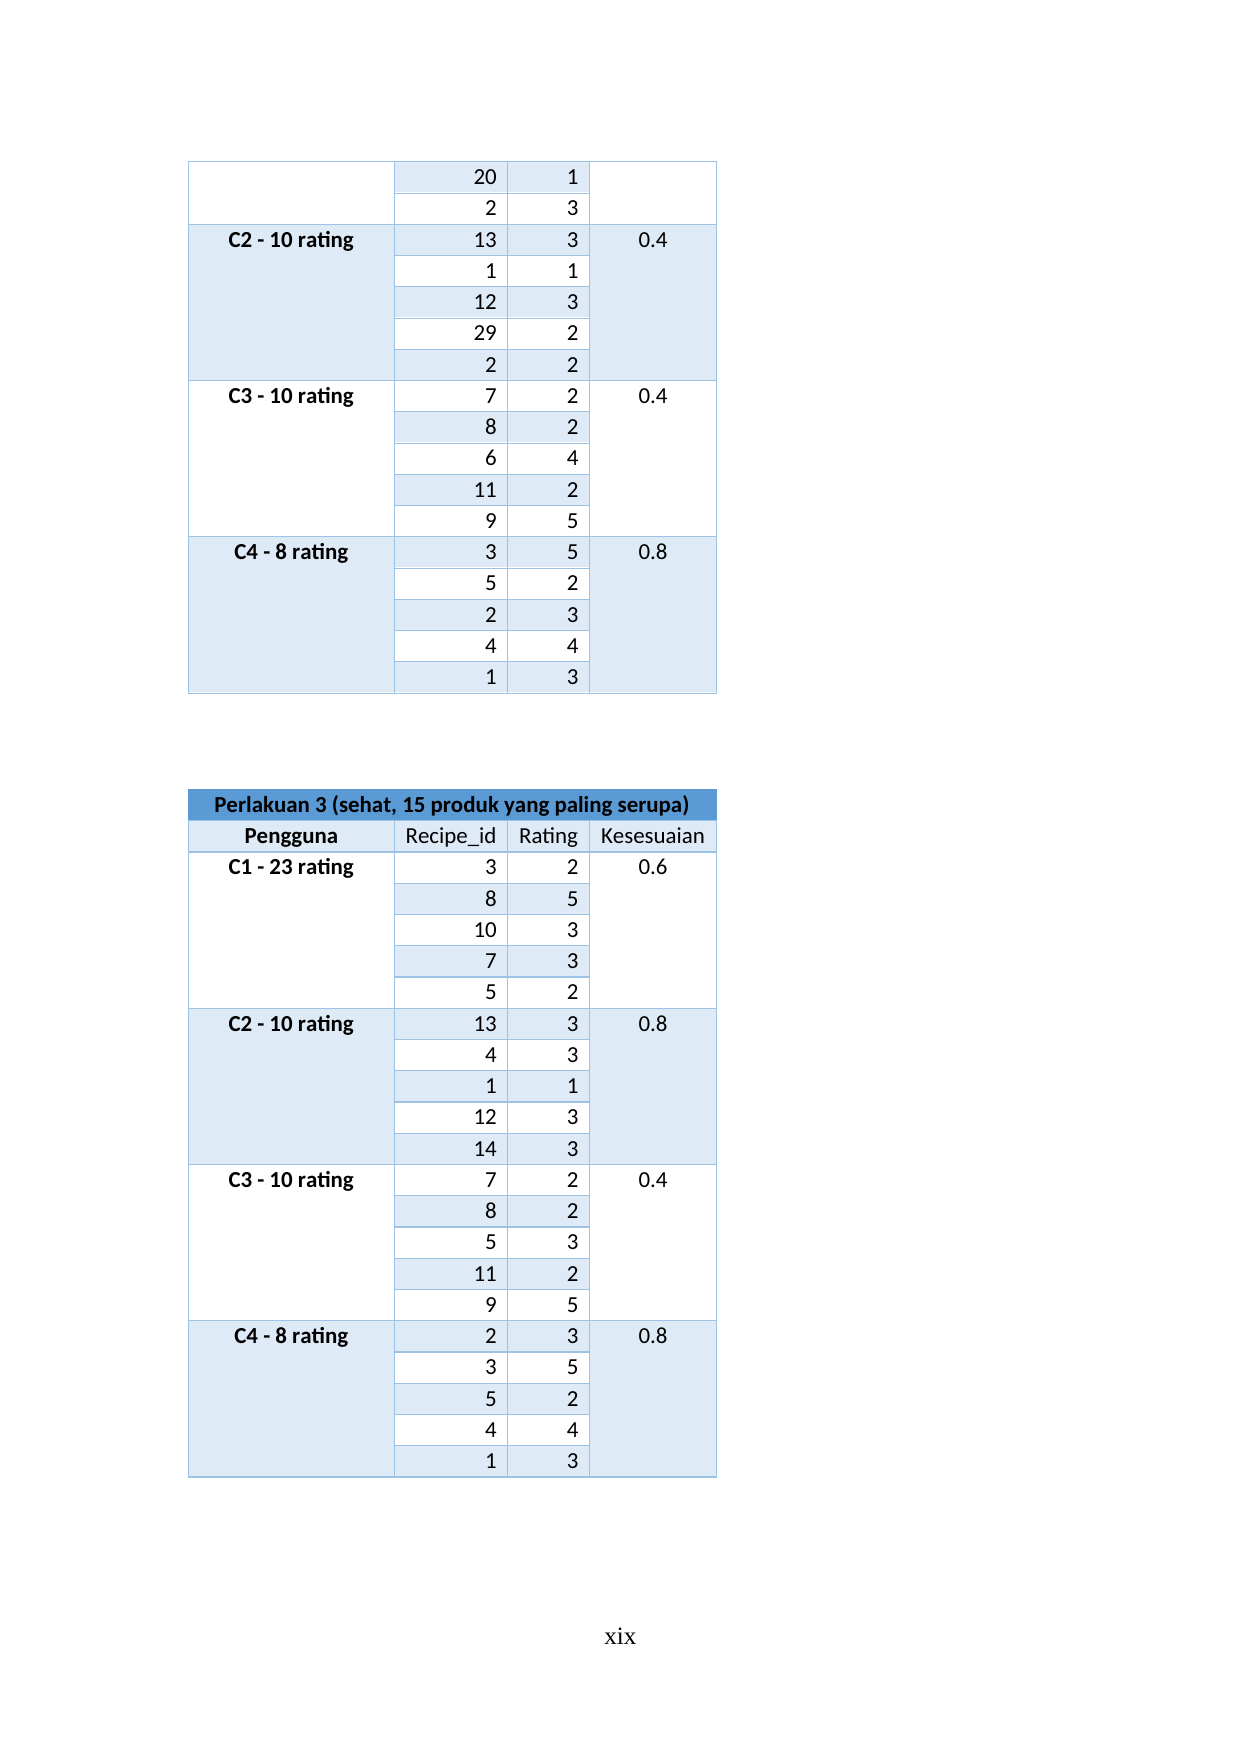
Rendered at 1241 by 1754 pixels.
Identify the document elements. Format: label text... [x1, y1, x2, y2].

table_cell 7 [395, 381, 507, 411]
table_cell 5 [395, 1228, 507, 1258]
table_cell 3 [508, 1321, 589, 1351]
table_cell 3 [508, 1446, 589, 1476]
table_cell 2 [508, 1165, 589, 1195]
table_cell 2 [508, 381, 589, 411]
table_cell 2 [508, 319, 589, 349]
table_cell 2 [508, 1259, 589, 1289]
table_cell 3 [508, 915, 589, 945]
table_cell 0.8 [590, 1009, 716, 1164]
table_cell 4 [395, 631, 507, 661]
table_cell 14 [395, 1134, 507, 1164]
table_cell 2 [508, 475, 589, 505]
table_cell 2 [395, 1321, 507, 1351]
table_cell 3 [508, 225, 589, 255]
table_cell 2 [395, 600, 507, 630]
table_cell Rating [508, 821, 589, 851]
table_cell 5 [508, 884, 589, 914]
table_cell 4 [508, 444, 589, 474]
table_cell 1 [395, 256, 507, 286]
table_cell 1 [395, 662, 507, 692]
table_cell 2 [508, 1384, 589, 1414]
table_cell 4 [508, 1415, 589, 1445]
table_cell 0.4 [590, 225, 716, 380]
table_cell 3 [395, 853, 507, 883]
table_cell 0.4 [590, 1165, 716, 1320]
table_cell 3 [508, 194, 589, 224]
table_cell 2 [508, 978, 589, 1008]
table_cell 5 [508, 1290, 589, 1320]
table_cell Recipe_id [395, 821, 507, 851]
table_cell 3 [508, 946, 589, 976]
table_cell 8 [395, 884, 507, 914]
table_cell 2 [395, 350, 507, 380]
table_cell Kesesuaian [590, 821, 716, 851]
table_cell 3 [508, 287, 589, 317]
table_cell 0.8 [590, 1321, 716, 1476]
table_cell 3 [508, 600, 589, 630]
table_cell 3 [508, 1040, 589, 1070]
table_cell 3 [508, 1134, 589, 1164]
table_cell 7 [395, 1165, 507, 1195]
table_cell 3 [395, 1353, 507, 1383]
table_cell 5 [508, 1353, 589, 1383]
table_cell 1 [395, 1071, 507, 1101]
table_cell 2 [508, 1196, 589, 1226]
table_cell 2 [508, 569, 589, 599]
table_cell 3 [508, 1103, 589, 1133]
table_cell 7 [395, 946, 507, 976]
table_cell 1 [508, 162, 589, 192]
table_cell 8 [395, 1196, 507, 1226]
table_cell 2 [395, 194, 507, 224]
table_cell Pengguna [189, 821, 394, 851]
table_cell 11 [395, 1259, 507, 1289]
table_cell C2 - 10 rating [189, 1009, 394, 1164]
table_cell 20 [395, 162, 507, 192]
table_cell 11 [395, 475, 507, 505]
table_cell 13 [395, 1009, 507, 1039]
table_cell 2 [508, 350, 589, 380]
table_cell 0.8 [590, 537, 716, 692]
table_cell 0.6 [590, 853, 716, 1008]
table_cell C3 - 10 rating [189, 381, 394, 536]
table_cell 5 [395, 1384, 507, 1414]
table_cell C1 - 23 rating [189, 853, 394, 1008]
table_cell 4 [508, 631, 589, 661]
table_cell 2 [508, 853, 589, 883]
table_cell 5 [508, 537, 589, 567]
table_cell 12 [395, 287, 507, 317]
table_cell C2 - 10 rating [189, 225, 394, 380]
table_cell 9 [395, 506, 507, 536]
table_cell 4 [395, 1040, 507, 1070]
table_cell C3 - 10 rating [189, 1165, 394, 1320]
table_cell 29 [395, 319, 507, 349]
table_cell C4 - 8 rating [189, 1321, 394, 1476]
table_cell 12 [395, 1103, 507, 1133]
table_cell 13 [395, 225, 507, 255]
table_cell 10 [395, 915, 507, 945]
table_cell 8 [395, 412, 507, 442]
table_cell 5 [395, 978, 507, 1008]
table_cell 3 [395, 537, 507, 567]
table_cell 5 [395, 569, 507, 599]
table_cell 1 [395, 1446, 507, 1476]
table_cell 5 [508, 506, 589, 536]
table_cell 6 [395, 444, 507, 474]
table_cell 4 [395, 1415, 507, 1445]
table_cell 3 [508, 662, 589, 692]
table_header Perlakuan 3 (sehat, 15 produk yang paling serupa) [189, 790, 716, 820]
table_cell 3 [508, 1009, 589, 1039]
table_cell 3 [508, 1228, 589, 1258]
table_cell 9 [395, 1290, 507, 1320]
table_cell C4 - 8 rating [189, 537, 394, 692]
table_cell 0.4 [590, 381, 716, 536]
table_cell 1 [508, 256, 589, 286]
table_cell 1 [508, 1071, 589, 1101]
table_cell 2 [508, 412, 589, 442]
